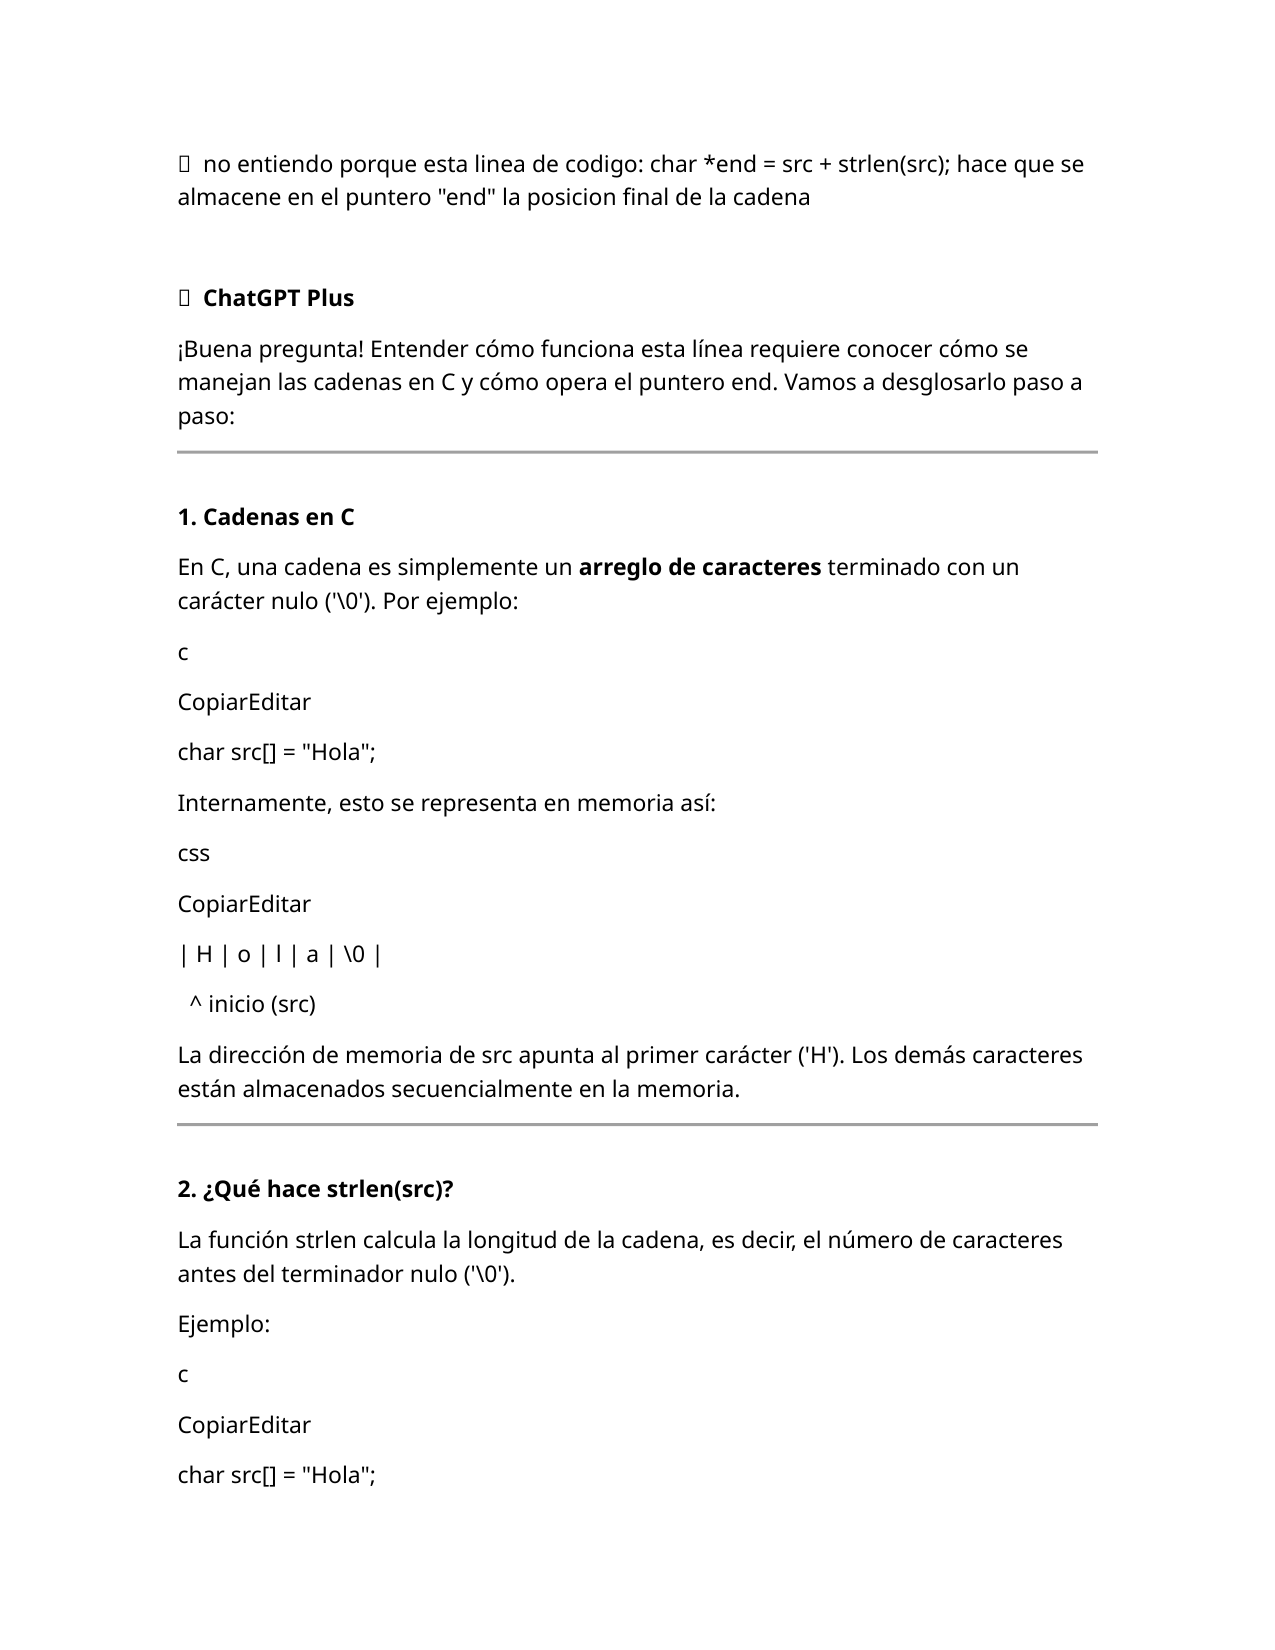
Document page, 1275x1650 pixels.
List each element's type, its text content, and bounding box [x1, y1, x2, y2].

text Ejemplo: [177, 1308, 1098, 1339]
text CopiarEditar [177, 888, 1098, 919]
text La dirección de memoria de src apunta al primer carácter ('H'). Los demás caracteres están almacenados secuencialmente en la memoria. [177, 1039, 1098, 1104]
text ^ inicio (src) [177, 988, 1098, 1020]
text En C, una cadena es simplemente un arreglo de caracteres terminado con un carácter nulo ('\0'). Por ejemplo: [177, 551, 1098, 616]
text  no entiendo porque esta linea de codigo: char *end = src + strlen(src); hace que se almacene en el puntero "end" la posicion final de la cadena [177, 148, 1098, 213]
text CopiarEditar [177, 686, 1098, 717]
text Internamente, esto se representa en memoria así: [177, 787, 1098, 818]
text CopiarEditar [177, 1409, 1098, 1440]
text char src[] = "Hola"; [177, 736, 1098, 768]
text | H | o | l | a | \0 | [177, 938, 1098, 969]
text ¡Buena pregunta! Entender cómo funciona esta línea requiere conocer cómo se manejan las cadenas en C y cómo opera el puntero end. Vamos a desglosarlo paso a paso: [177, 333, 1098, 431]
text 1. Cadenas en C [177, 501, 1098, 532]
text char src[] = "Hola"; [177, 1459, 1098, 1491]
text 2. ¿Qué hace strlen(src)? [177, 1173, 1098, 1205]
text c [177, 1358, 1098, 1390]
text css [177, 837, 1098, 868]
text La función strlen calcula la longitud de la cadena, es decir, el número de caracteres antes del terminador nulo ('\0'). [177, 1224, 1098, 1289]
text  ChatGPT Plus [177, 282, 1098, 313]
text c [177, 636, 1098, 667]
